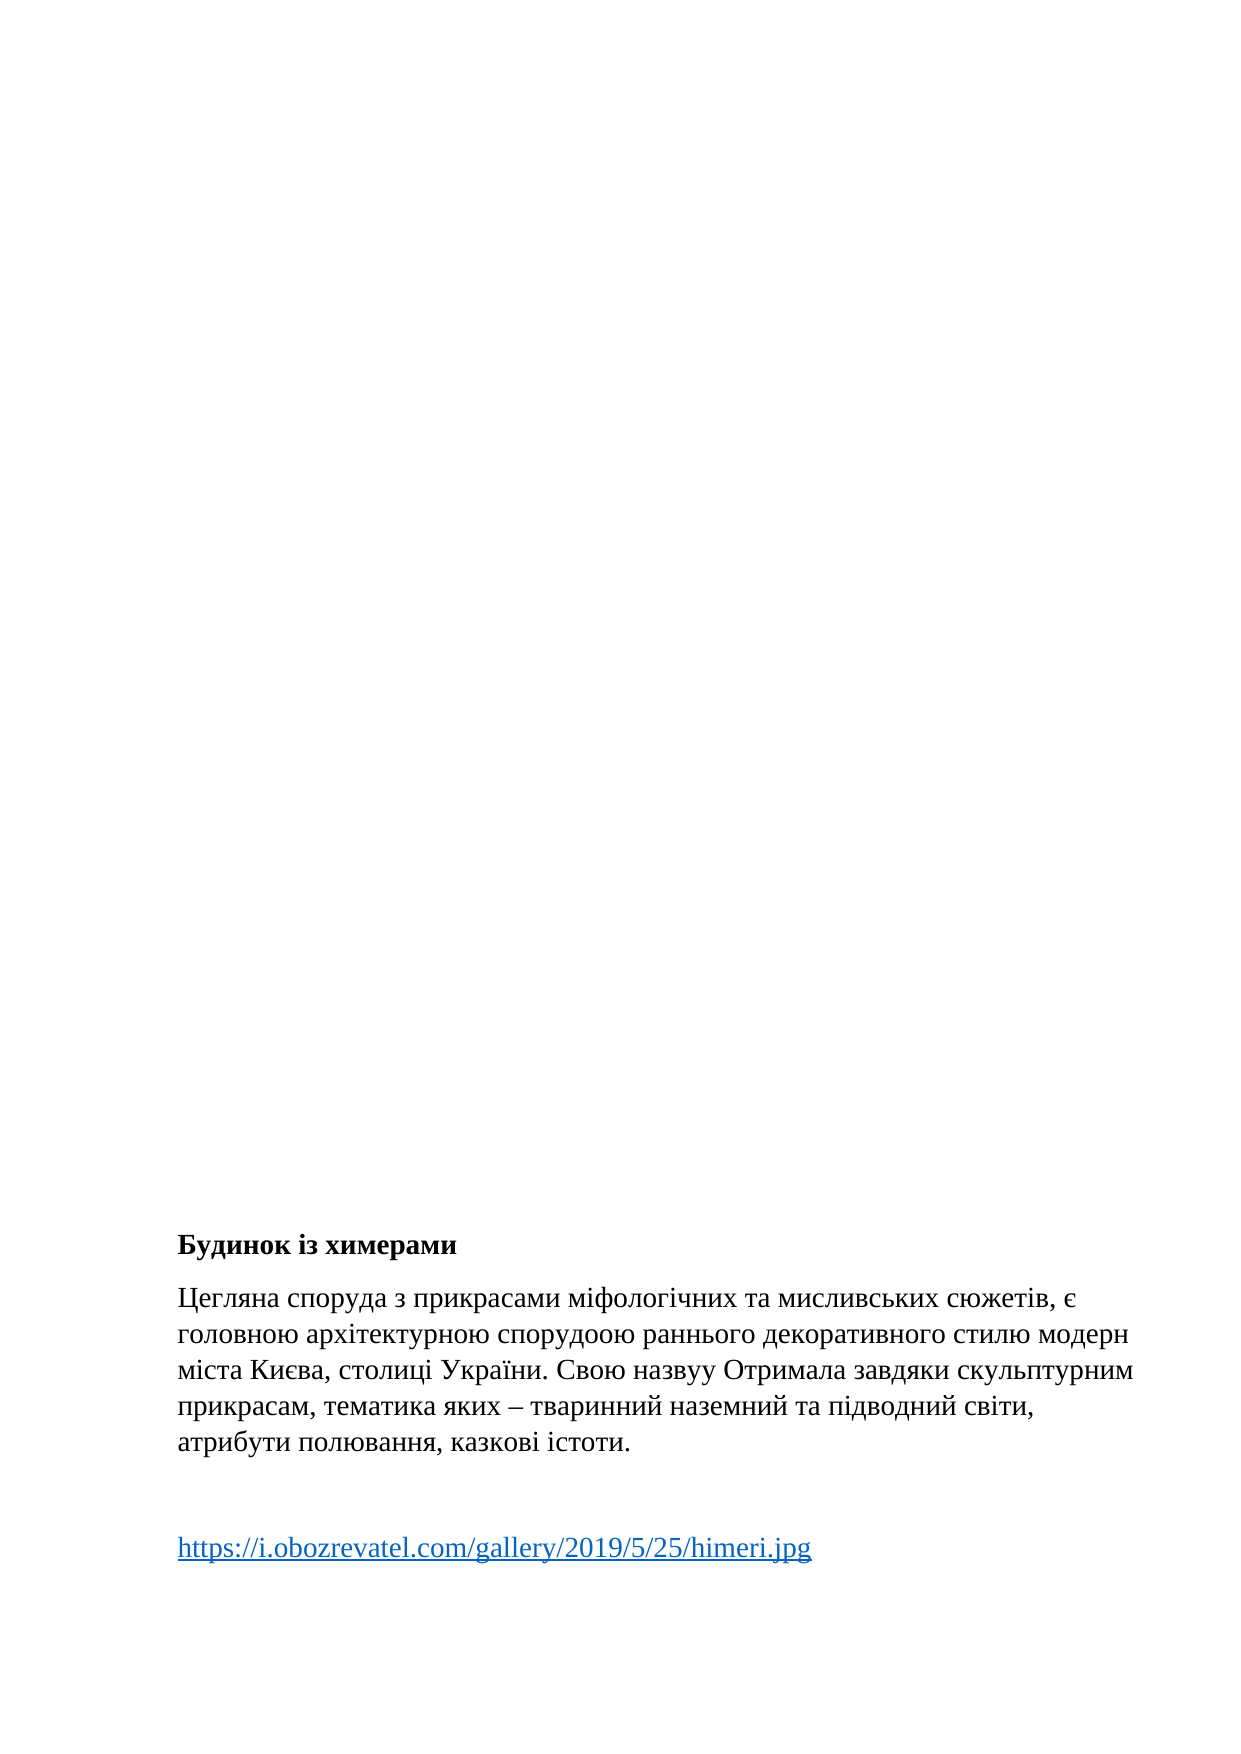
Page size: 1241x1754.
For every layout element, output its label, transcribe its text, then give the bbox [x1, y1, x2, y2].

text Цегляна споруда з прикрасами міфологічних та мисливських сюжетів, є головною архітектурною спорудоою раннього декоративного стилю модерн міста Києва, столиці України. Свою назвуу Отримала завдяки скульптурним прикрасам, тематика яких – тваринний наземний та підводний світи, атрибути полювання, казкові істоти. [177, 1280, 1152, 1458]
text Будинок із химерами [177, 1227, 1152, 1261]
text https://i.obozrevatel.com/gallery/2019/5/25/himeri.jpg [177, 1530, 1152, 1564]
